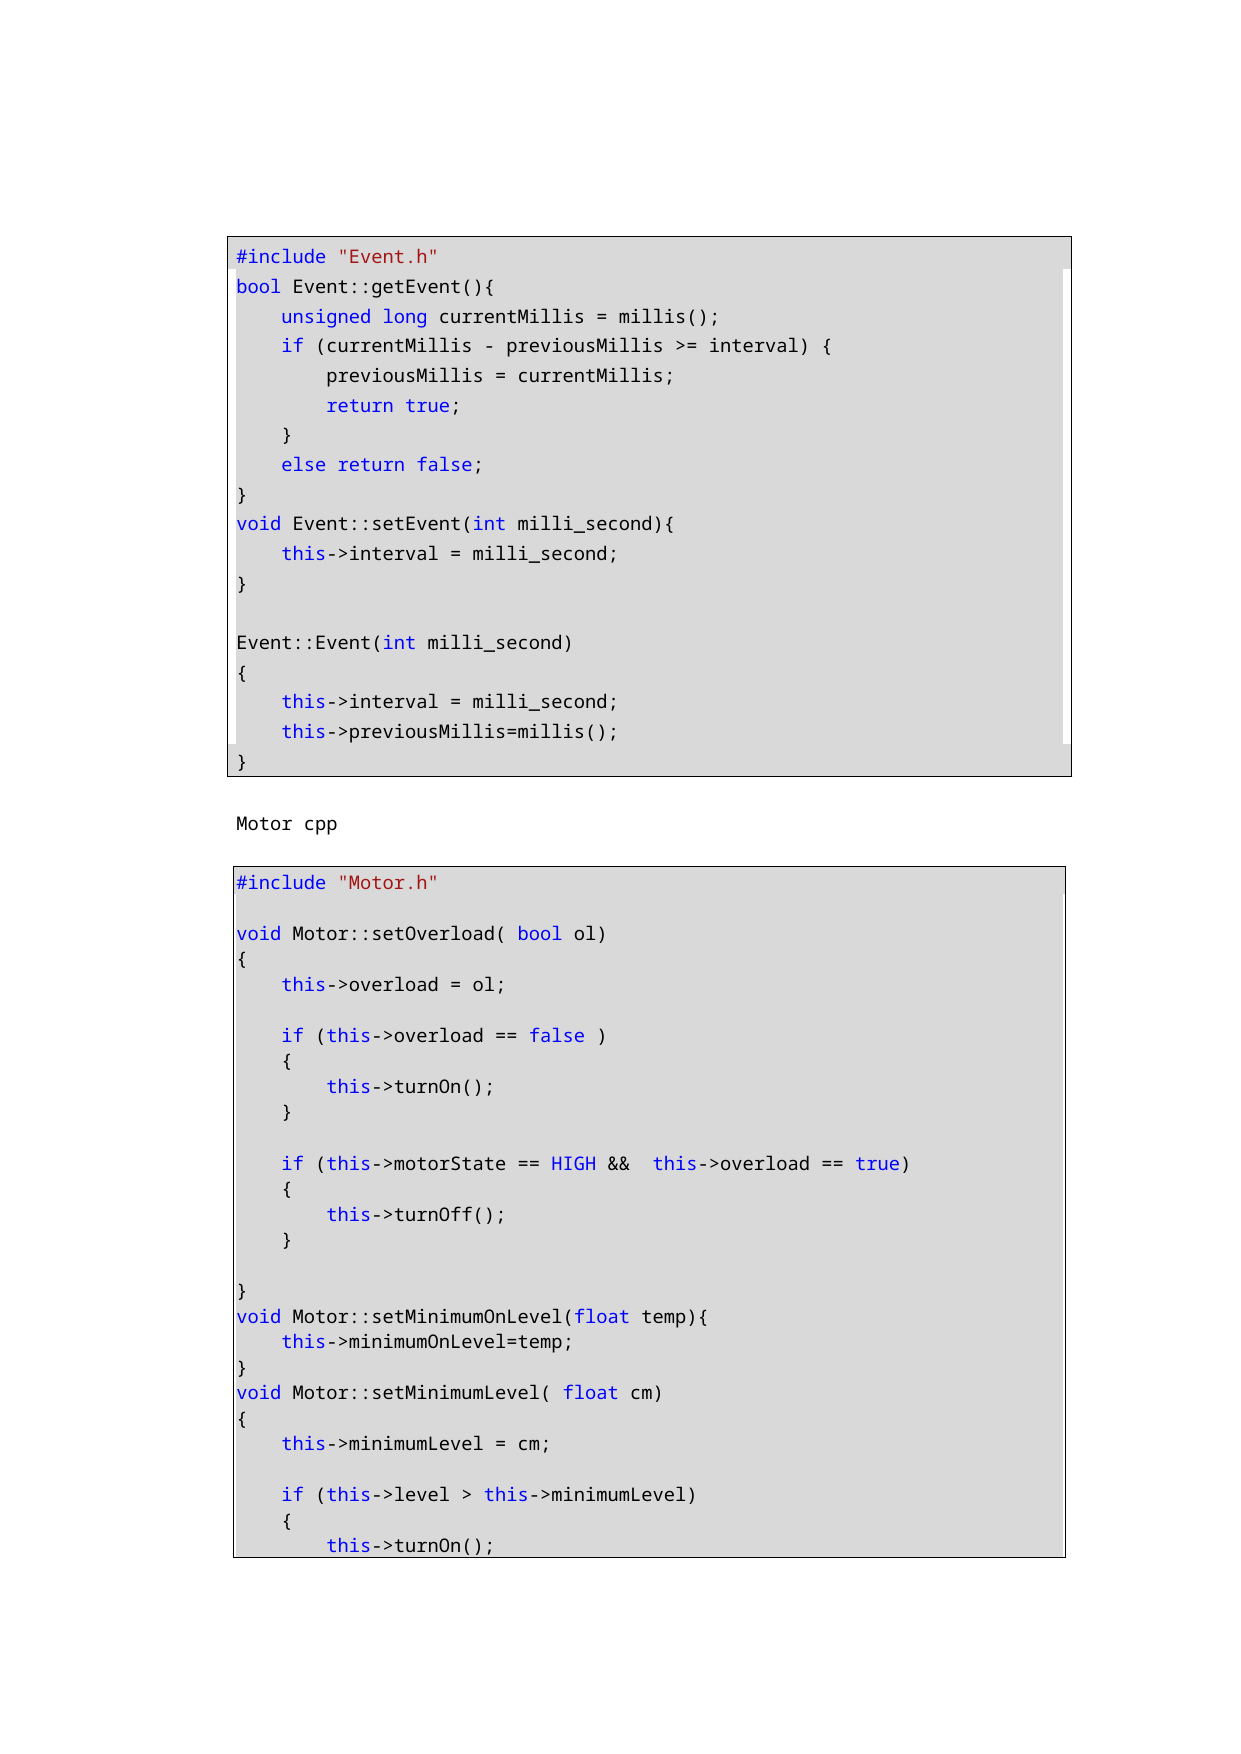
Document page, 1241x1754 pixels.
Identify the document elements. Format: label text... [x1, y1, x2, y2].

text previousMillis = currentMillis; [236, 358, 1063, 388]
text return true; [236, 388, 1063, 417]
text if (this->overload == false ) [236, 1022, 1063, 1048]
text } [236, 566, 1063, 596]
text void Event::setEvent(int milli_second){ [236, 507, 1063, 536]
text this->minimumOnLevel=temp; [236, 1328, 1063, 1354]
text } [236, 417, 1063, 447]
text this->overload = ol; [236, 971, 1063, 997]
text { [236, 1405, 1063, 1431]
text if (this->level > this->minimumLevel) [236, 1482, 1063, 1507]
text void Motor::setOverload( bool ol) [236, 920, 1063, 946]
text { [236, 1507, 1063, 1533]
text this->interval = milli_second; [236, 536, 1063, 566]
text } [236, 1099, 1063, 1124]
text if (currentMillis - previousMillis >= interval) { [236, 328, 1063, 358]
text #include "Motor.h" [234, 867, 1065, 894]
text this->minimumLevel = cm; [236, 1431, 1063, 1456]
text if (this->motorState == HIGH && this->overload == true) [236, 1150, 1063, 1175]
text unsigned long currentMillis = millis(); [236, 299, 1063, 328]
text { [236, 946, 1063, 971]
text Motor cpp [236, 807, 1063, 836]
text { [236, 1175, 1063, 1201]
text #include "Event.h" [228, 237, 1071, 269]
text } [236, 477, 1063, 507]
text this->turnOff(); [236, 1201, 1063, 1226]
text } [228, 741, 1071, 776]
text this->interval = milli_second; [236, 685, 1063, 714]
text Event::Event(int milli_second) [236, 625, 1063, 655]
text bool Event::getEvent(){ [236, 269, 1063, 299]
text { [236, 1048, 1063, 1073]
text this->turnOn(); [236, 1533, 1063, 1557]
text else return false; [236, 447, 1063, 477]
text this->previousMillis=millis(); [236, 714, 1063, 741]
text } [236, 1354, 1063, 1379]
text } [236, 1277, 1063, 1303]
text this->turnOn(); [236, 1073, 1063, 1099]
text void Motor::setMinimumOnLevel(float temp){ [236, 1303, 1063, 1328]
text { [236, 655, 1063, 685]
text void Motor::setMinimumLevel( float cm) [236, 1379, 1063, 1405]
text } [236, 1226, 1063, 1252]
